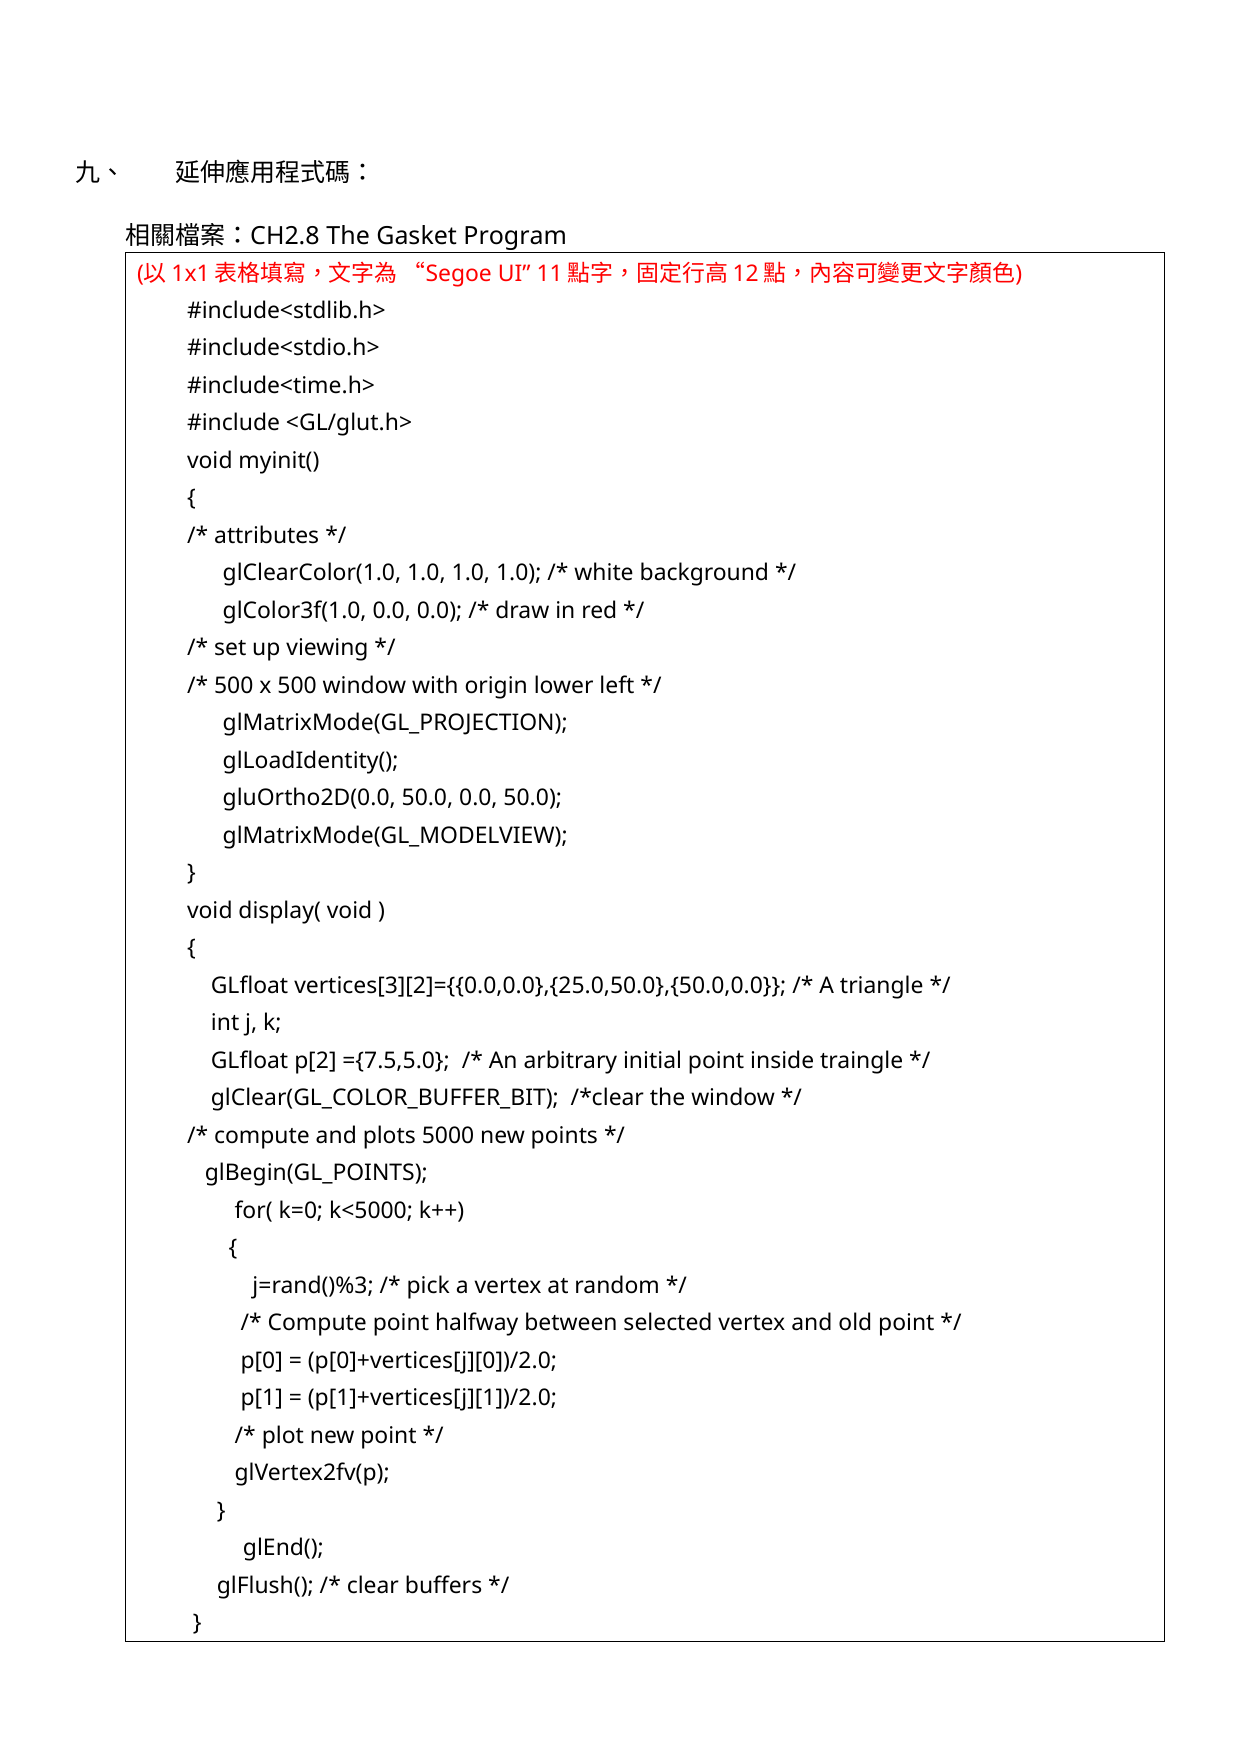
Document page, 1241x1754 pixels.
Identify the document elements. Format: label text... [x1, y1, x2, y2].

list 相關檔案：CH2.8 The Gasket Program [125, 214, 1165, 252]
list 延伸應用程式碼： [75, 152, 1165, 189]
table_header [126, 253, 1164, 1641]
